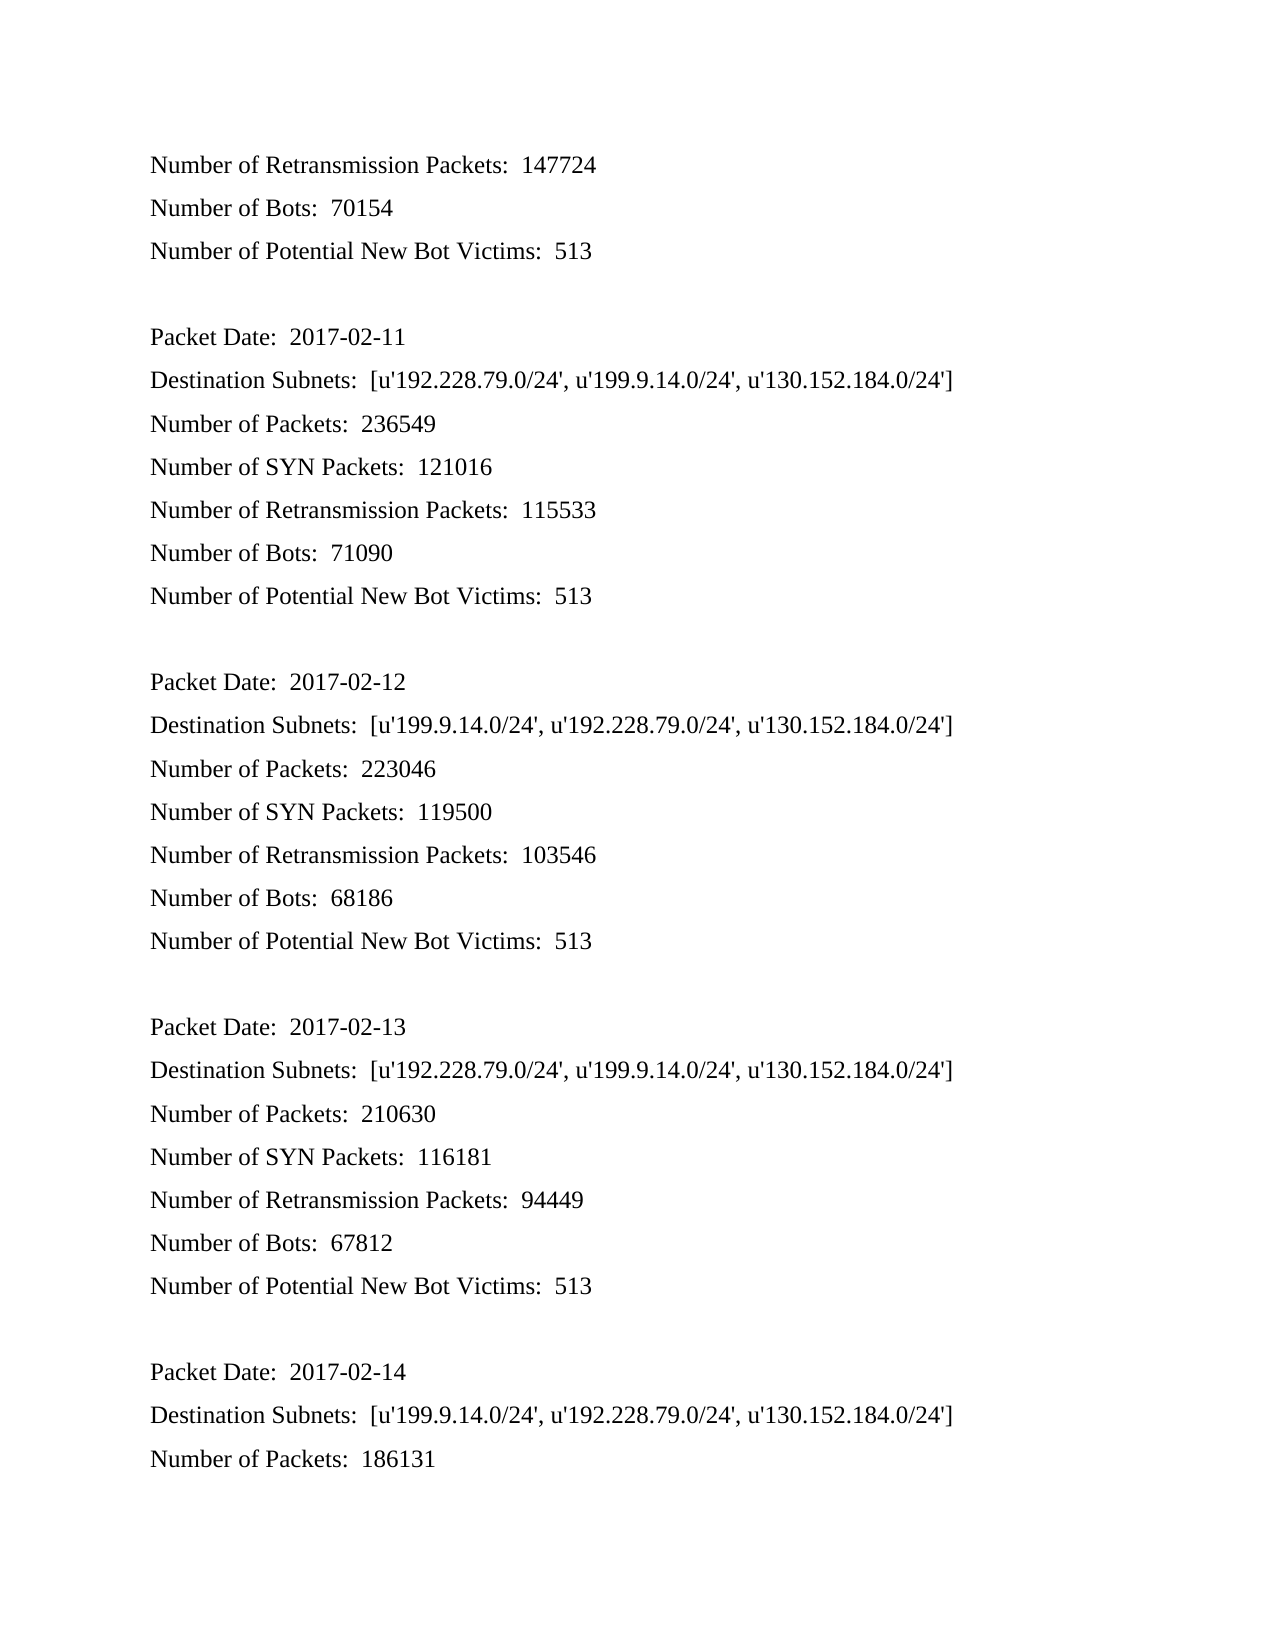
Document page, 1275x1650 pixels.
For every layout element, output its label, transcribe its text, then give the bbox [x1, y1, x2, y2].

text Destination Subnets: [u'199.9.14.0/24', u'192.228.79.0/24', u'130.152.184.0/24'] [150, 1401, 1125, 1429]
text Number of Packets: 186131 [150, 1444, 1125, 1472]
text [150, 366, 1125, 394]
text Number of Packets: 236549 [150, 409, 1125, 437]
text Packet Date: 2017-02-12 [150, 667, 1125, 696]
text Number of SYN Packets: 116181 [150, 1142, 1125, 1171]
text Number of Potential New Bot Victims: 513 [150, 581, 1125, 610]
text Number of Potential New Bot Victims: 513 [150, 236, 1125, 265]
text Number of Bots: 71090 [150, 538, 1125, 567]
text Number of Retransmission Packets: 147724 [150, 150, 1125, 179]
text Destination Subnets: [u'199.9.14.0/24', u'192.228.79.0/24', u'130.152.184.0/24'] [150, 711, 1125, 739]
text Number of SYN Packets: 121016 [150, 452, 1125, 481]
text Number of Retransmission Packets: 103546 [150, 840, 1125, 869]
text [150, 1271, 1125, 1300]
text Number of SYN Packets: 119500 [150, 797, 1125, 826]
text Number of Bots: 70154 [150, 193, 1125, 222]
text Destination Subnets: [u'192.228.79.0/24', u'199.9.14.0/24', u'130.152.184.0/24'] [150, 1056, 1125, 1084]
text Packet Date: 2017-02-13 [150, 1012, 1125, 1041]
text Packet Date: 2017-02-14 [150, 1357, 1125, 1386]
text Number of Bots: 67812 [150, 1228, 1125, 1257]
text Number of Packets: 210630 [150, 1099, 1125, 1127]
text Number of Potential New Bot Victims: 513 [150, 926, 1125, 955]
text Number of Bots: 68186 [150, 883, 1125, 912]
text Number of Retransmission Packets: 94449 [150, 1185, 1125, 1214]
text Number of Packets: 223046 [150, 754, 1125, 782]
text Packet Date: 2017-02-11 [150, 322, 1125, 351]
text Number of Retransmission Packets: 115533 [150, 495, 1125, 524]
